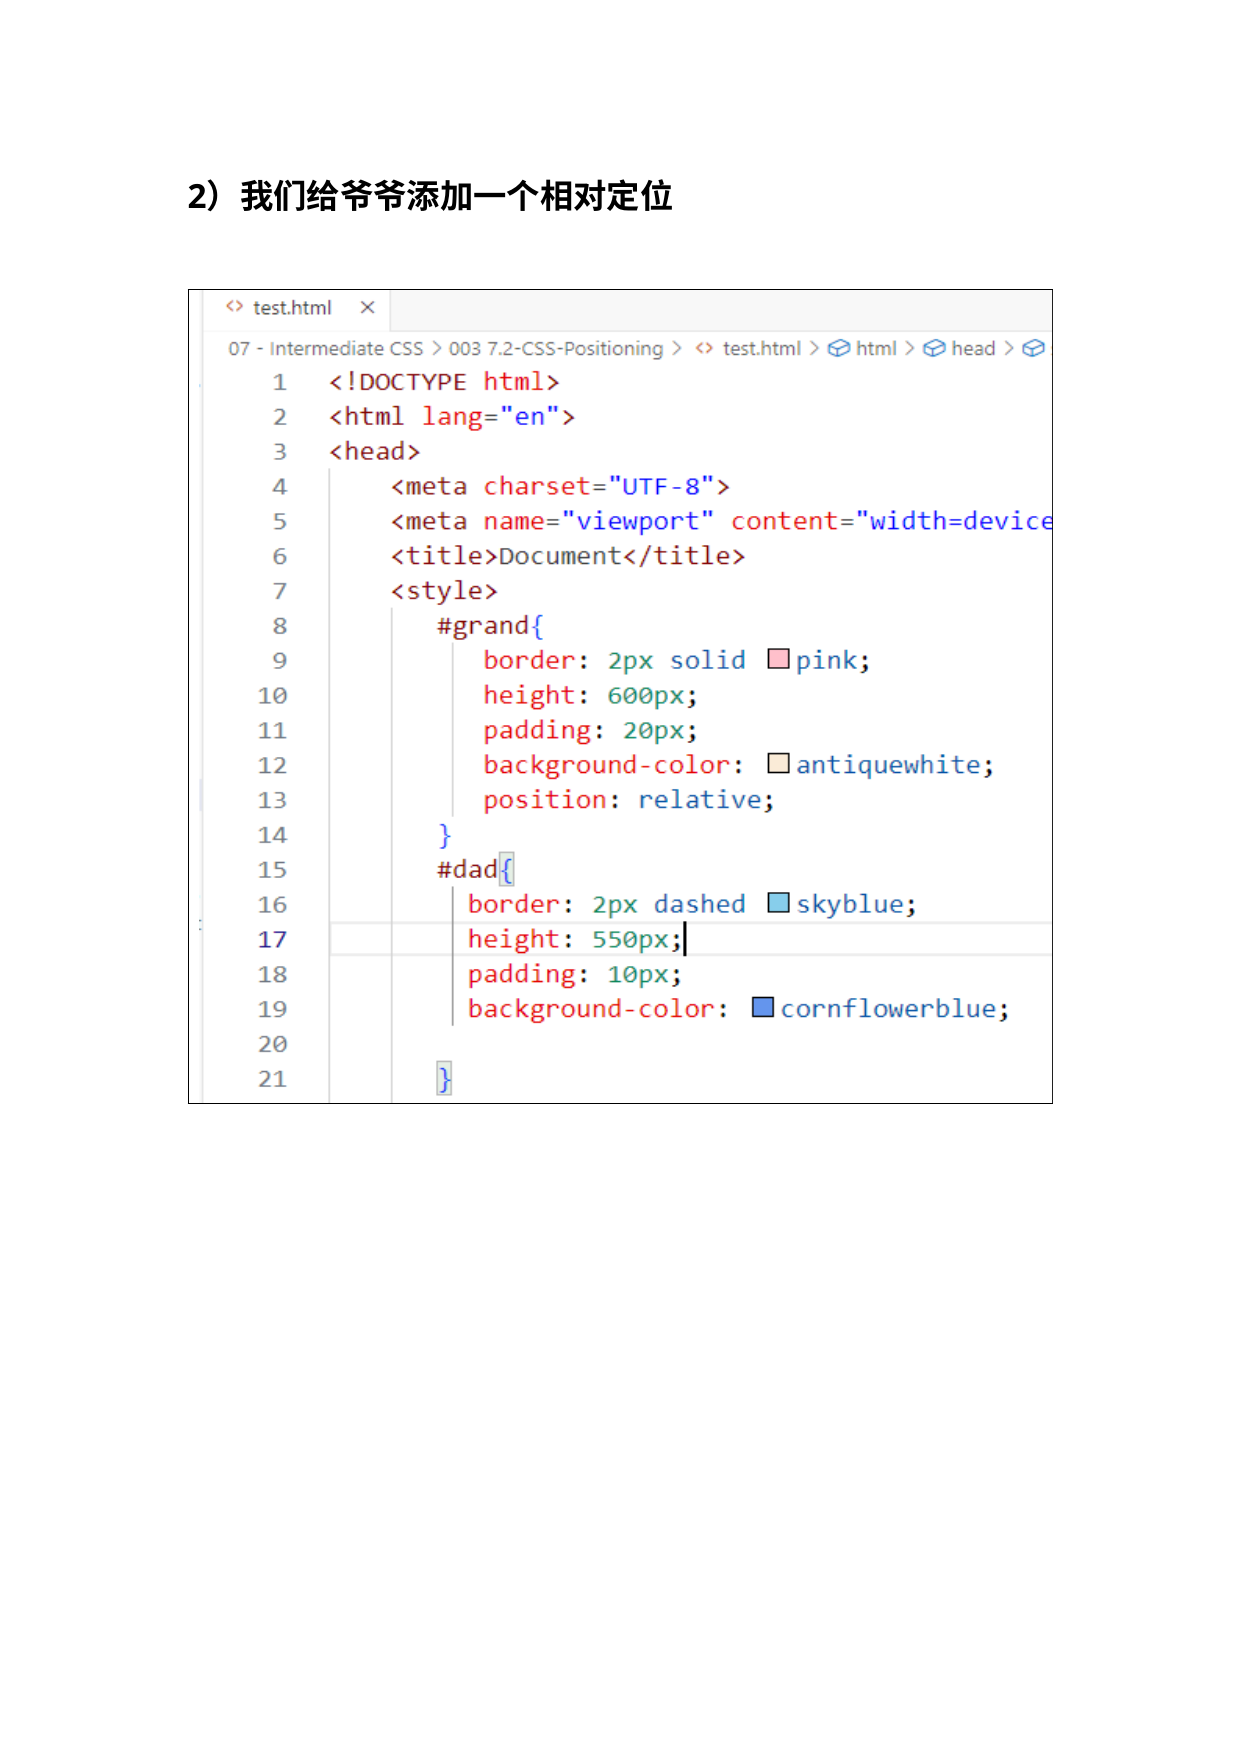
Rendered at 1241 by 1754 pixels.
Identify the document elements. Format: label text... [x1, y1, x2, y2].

picture [199, 290, 1053, 1103]
subtitle 2）我们给爷爷添加一个相对定位 [187, 162, 1053, 227]
table_header [189, 290, 199, 1103]
